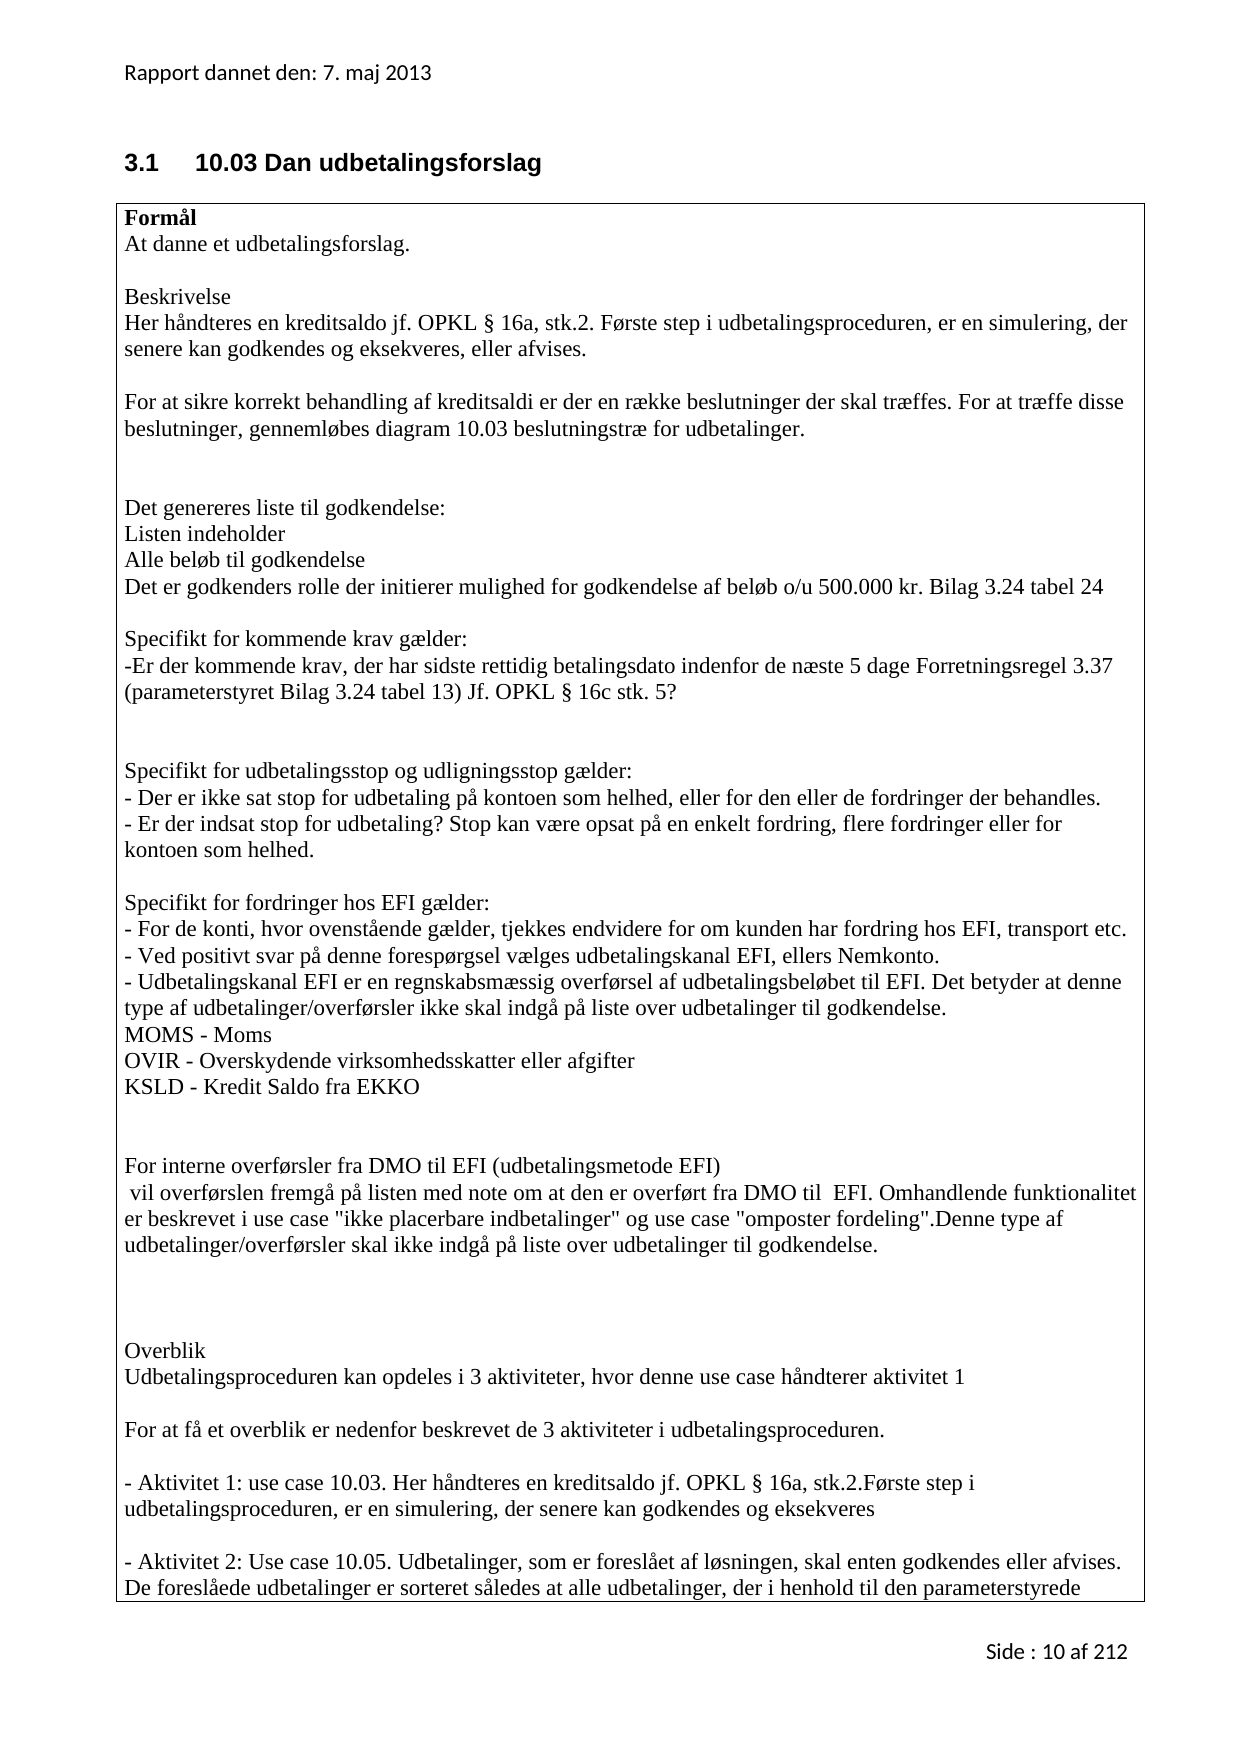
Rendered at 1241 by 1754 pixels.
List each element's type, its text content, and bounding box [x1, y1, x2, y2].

subtitle 10.03 Dan udbetalingsforslag [124, 148, 1137, 176]
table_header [117, 204, 1144, 1601]
